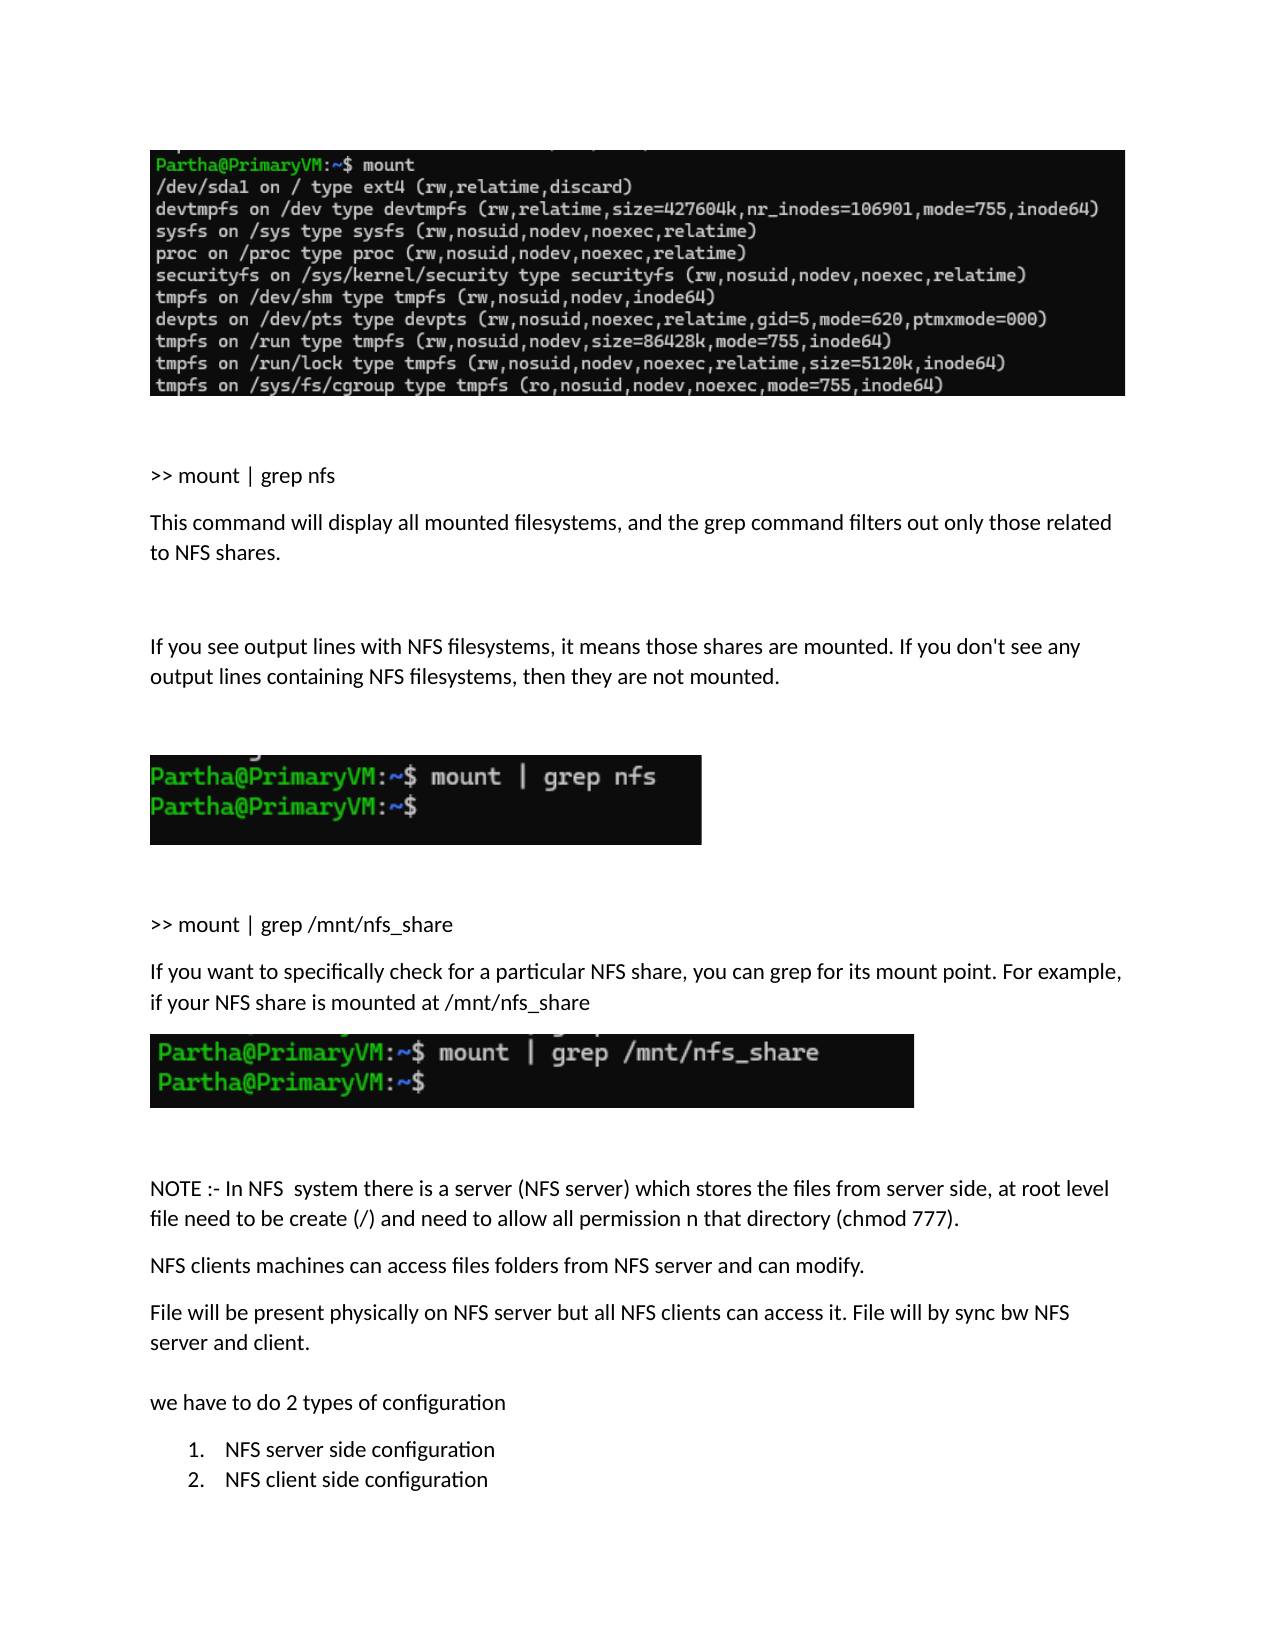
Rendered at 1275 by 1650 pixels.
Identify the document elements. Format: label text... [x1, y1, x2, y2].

picture [150, 1034, 915, 1108]
text NOTE :- In NFS system there is a server (NFS server) which stores the files from server side, at root level file need to be create (/) and need to allow all permission n that directory (chmod 777). [150, 1174, 1125, 1232]
picture [150, 755, 702, 845]
text >> mount | grep nfs [150, 461, 1125, 489]
list NFS client side configuration [187, 1465, 1125, 1493]
text File will be present physically on NFS server but all NFS clients can access it. File will by sync bw NFS server and client. we have to do 2 types of configuration [150, 1298, 1125, 1416]
picture [150, 150, 1125, 396]
text NFS clients machines can access files folders from NFS server and can modify. [150, 1251, 1125, 1279]
text >> mount | grep /mnt/nfs_share [150, 911, 1125, 938]
text If you see output lines with NFS filesystems, it means those shares are mounted. If you don't see any output lines containing NFS filesystems, then they are not mounted. [150, 632, 1125, 690]
list NFS server side configuration [187, 1435, 1125, 1463]
text If you want to specifically check for a particular NFS share, you can grep for its mount point. For example, if your NFS share is mounted at /mnt/nfs_share [150, 957, 1125, 1016]
text This command will display all mounted filesystems, and the grep command filters out only those related to NFS shares. [150, 508, 1125, 566]
